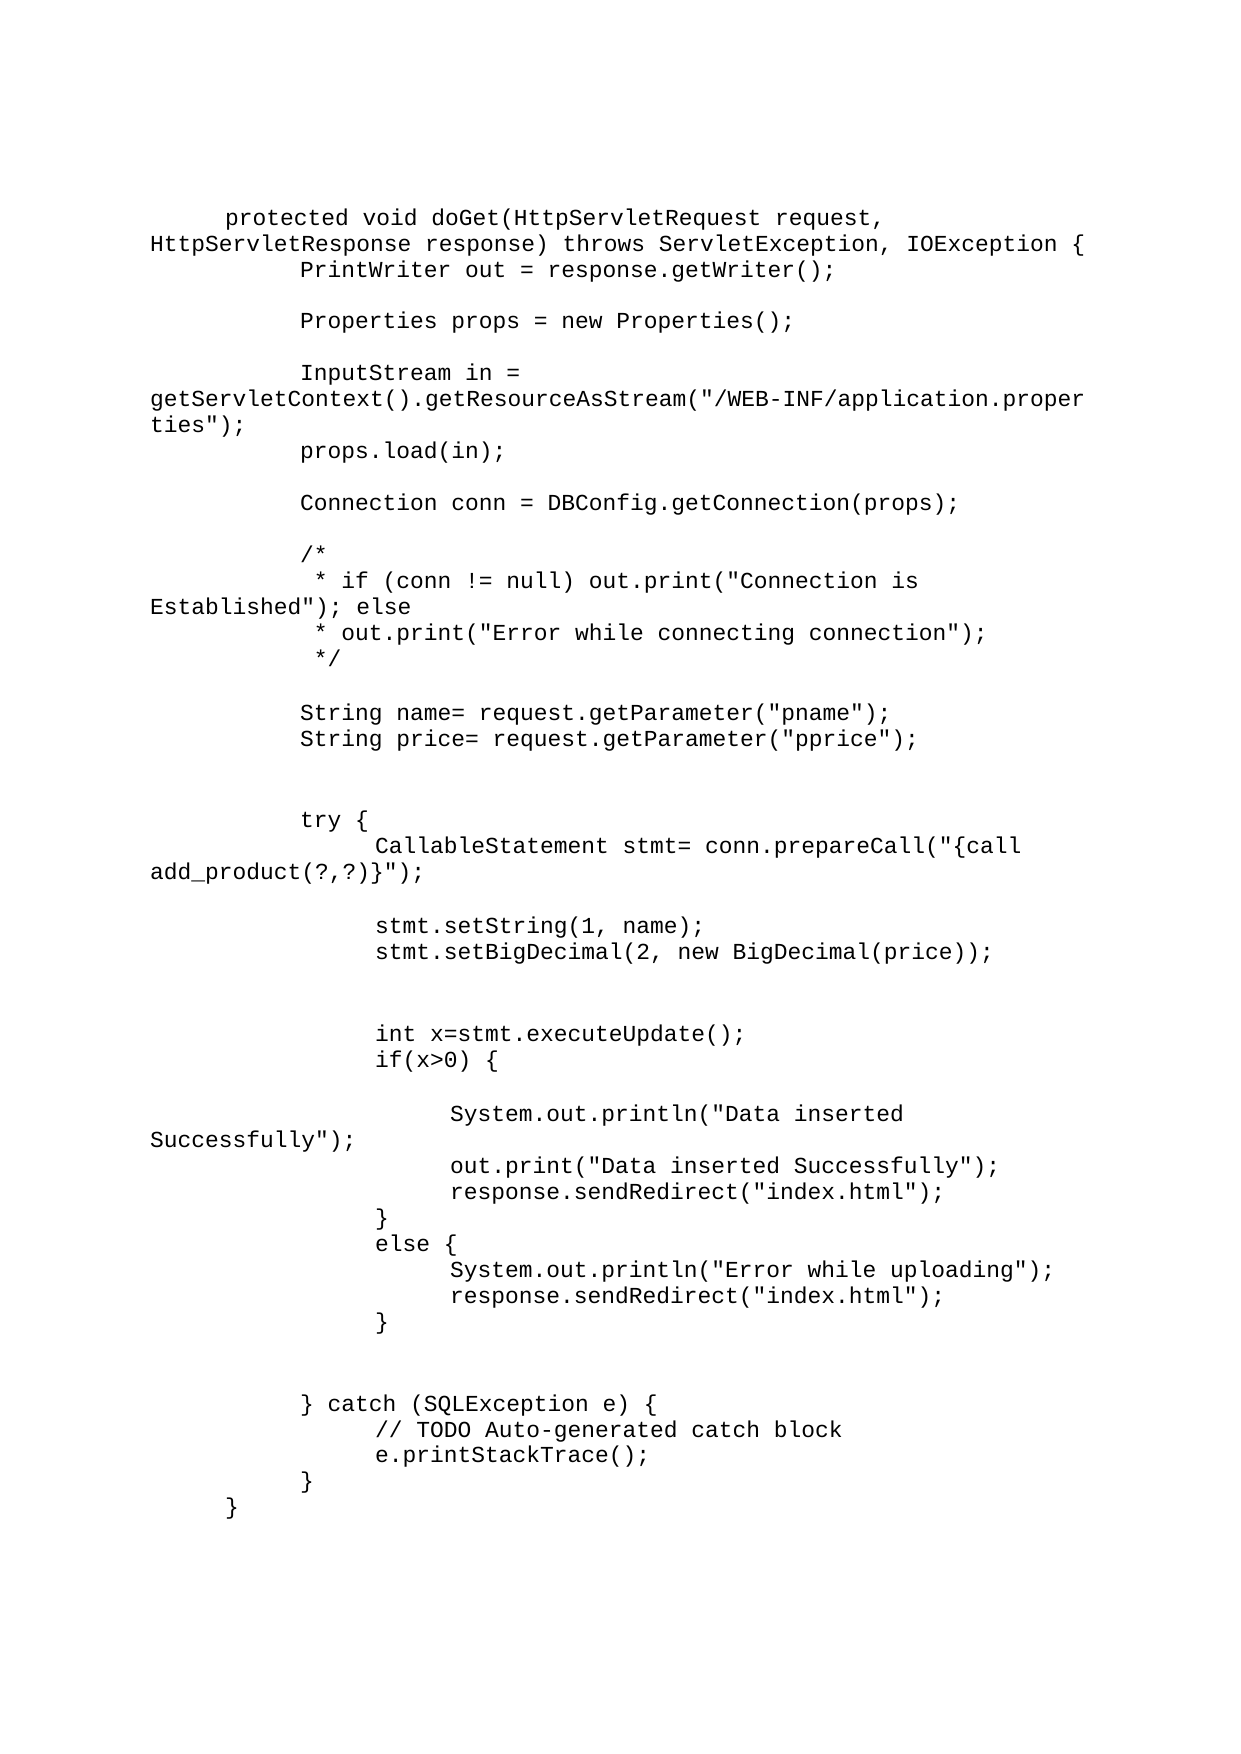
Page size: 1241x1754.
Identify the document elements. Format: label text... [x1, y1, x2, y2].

text String name= request.getParameter("pname"); [150, 701, 1090, 727]
text } [150, 1310, 1090, 1336]
text } [150, 1496, 1090, 1522]
text out.print("Data inserted Successfully"); [150, 1154, 1090, 1180]
text // TODO Auto-generated catch block [150, 1418, 1090, 1444]
text System.out.println("Error while uploading"); [150, 1258, 1090, 1284]
text stmt.setBigDecimal(2, new BigDecimal(price)); [150, 941, 1090, 967]
text String price= request.getParameter("pprice"); [150, 727, 1090, 753]
text Properties props = new Properties(); [150, 310, 1090, 336]
text * out.print("Error while connecting connection"); [150, 621, 1090, 647]
text /* [150, 543, 1090, 569]
text System.out.println("Data inserted Successfully"); [150, 1102, 1090, 1154]
text stmt.setString(1, name); [150, 915, 1090, 941]
text e.printStackTrace(); [150, 1444, 1090, 1470]
text protected void doGet(HttpServletRequest request, HttpServletResponse response) throws ServletException, IOException { [150, 206, 1090, 258]
text PrintWriter out = response.getWriter(); [150, 258, 1090, 284]
text * if (conn != null) out.print("Connection is Established"); else [150, 569, 1090, 621]
text } catch (SQLException e) { [150, 1392, 1090, 1418]
text CallableStatement stmt= conn.prepareCall("{call add_product(?,?)}"); [150, 835, 1090, 887]
text Connection conn = DBConfig.getConnection(props); [150, 491, 1090, 517]
text props.load(in); [150, 439, 1090, 465]
text if(x>0) { [150, 1048, 1090, 1074]
text } [150, 1470, 1090, 1496]
text try { [150, 809, 1090, 835]
text response.sendRedirect("index.html"); [150, 1180, 1090, 1206]
text InputStream in = getServletContext().getResourceAsStream("/WEB-INF/application.properties"); [150, 362, 1090, 439]
text int x=stmt.executeUpdate(); [150, 1023, 1090, 1048]
text response.sendRedirect("index.html"); [150, 1284, 1090, 1310]
text } [150, 1206, 1090, 1232]
text */ [150, 647, 1090, 673]
text else { [150, 1232, 1090, 1258]
